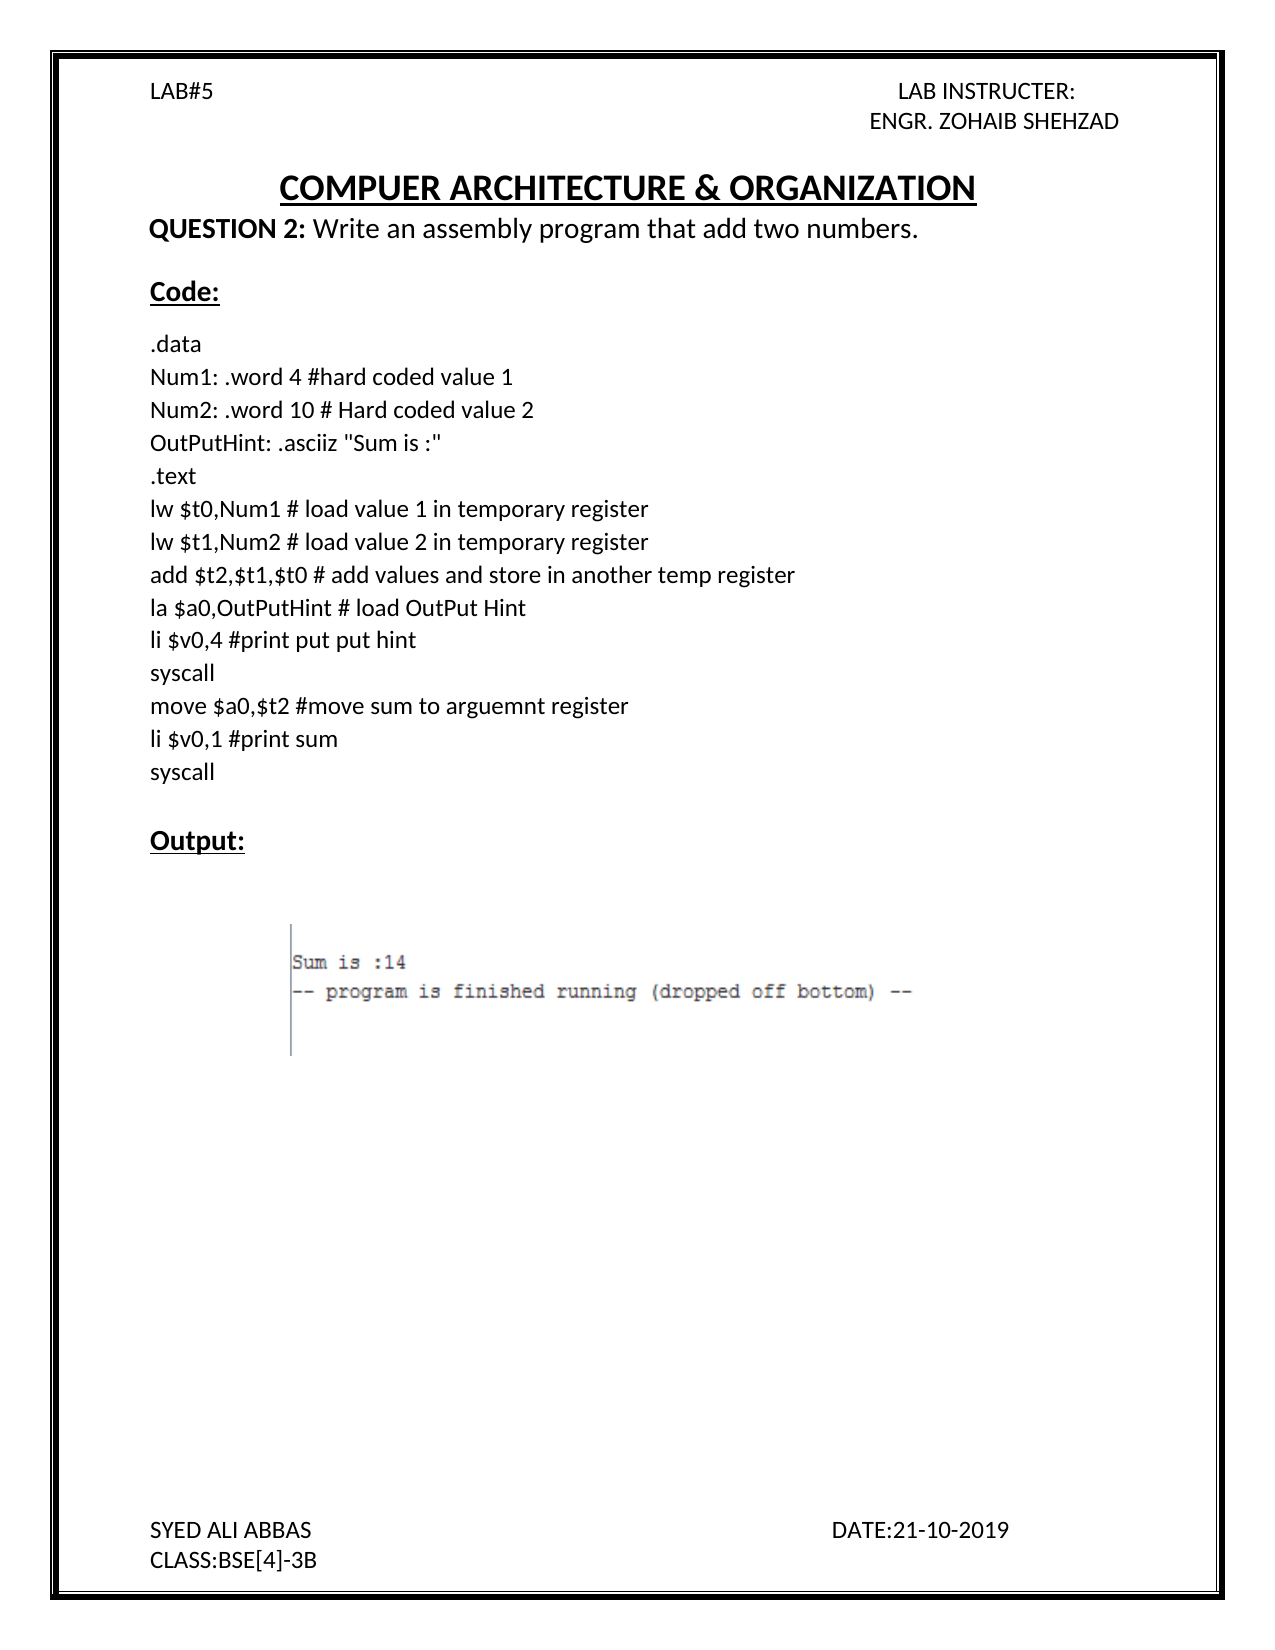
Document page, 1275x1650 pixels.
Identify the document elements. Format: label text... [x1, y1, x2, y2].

text la $a0,OutPutHint # load OutPut Hint [150, 592, 1125, 622]
text .data [150, 328, 1125, 359]
text syscall [150, 658, 1125, 688]
text move $a0,$t2 #move sum to arguemnt register [150, 691, 1125, 721]
picture [289, 924, 956, 1056]
text OutPutHint: .asciiz "Sum is :" [150, 427, 1125, 458]
text QUESTION 2: Write an assembly program that add two numbers. [148, 210, 1125, 246]
text add $t2,$t1,$t0 # add values and store in another temp register [150, 559, 1125, 589]
text li $v0,1 #print sum [150, 723, 1125, 754]
text lw $t1,Num2 # load value 2 in temporary register [150, 526, 1125, 556]
text Output: [150, 822, 1125, 858]
text Code: [150, 273, 1125, 309]
text .text [150, 460, 1125, 491]
text lw $t0,Num1 # load value 1 in temporary register [150, 493, 1125, 523]
text li $v0,4 #print put put hint [150, 625, 1125, 655]
text Num2: .word 10 # Hard coded value 2 [150, 394, 1125, 425]
text syscall [150, 756, 1125, 787]
text Num1: .word 4 #hard coded value 1 [150, 361, 1125, 392]
